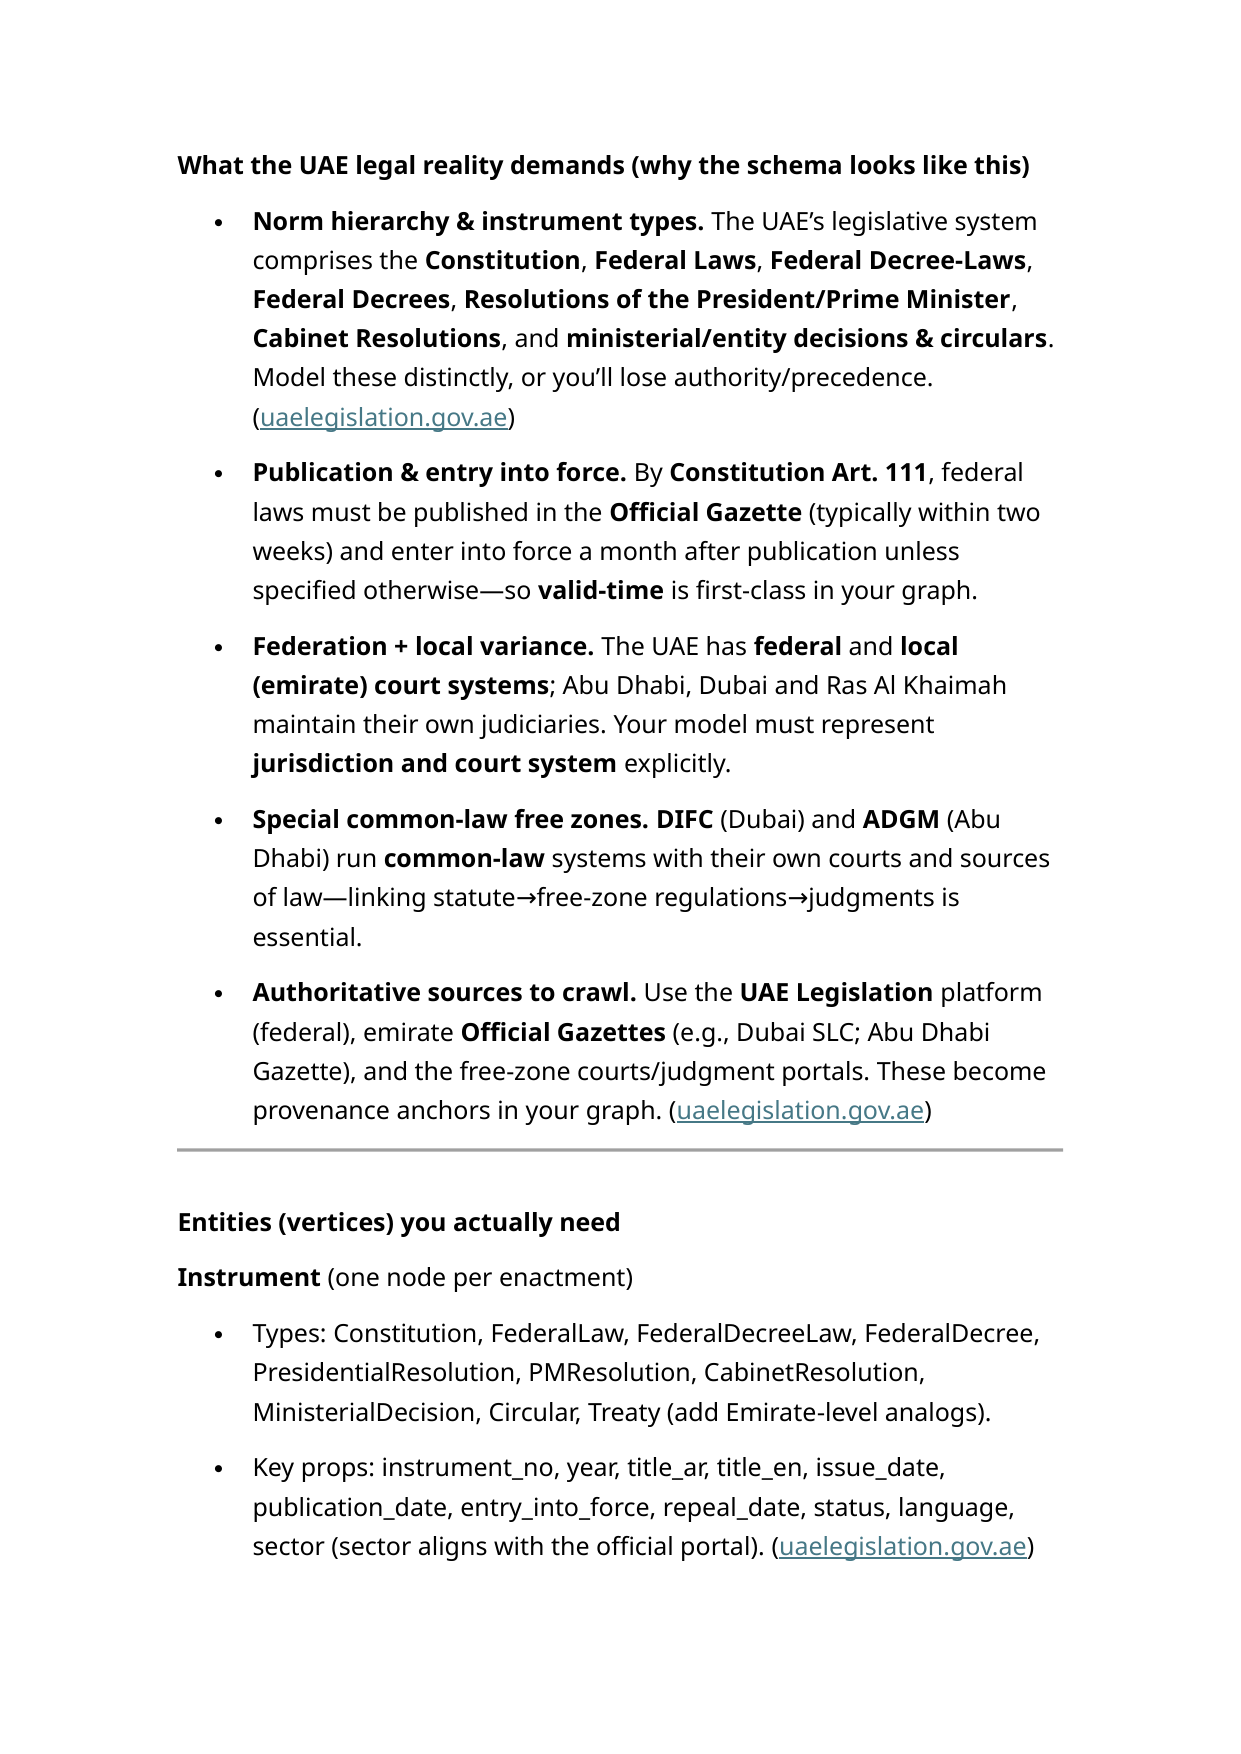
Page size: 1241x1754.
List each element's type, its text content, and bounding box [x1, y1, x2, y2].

text Instrument (one node per enactment) [177, 1260, 1063, 1294]
text Entities (vertices) you actually need [177, 1204, 1063, 1238]
text What the UAE legal reality demands (why the schema looks like this) [177, 148, 1063, 182]
list Publication & entry into force. By Constitution Art. 111, federal laws must be published in the Official Gazette (typically within two weeks) and enter into force a month after publication unless specified otherwise—so valid-time is first-class in your graph. [215, 455, 1063, 607]
list Special common-law free zones. DIFC (Dubai) and ADGM (Abu Dhabi) run common-law systems with their own courts and sources of law—linking statute→free-zone regulations→judgments is essential. [215, 802, 1063, 953]
list Key props: instrument_no, year, title_ar, title_en, issue_date, publication_date, entry_into_force, repeal_date, status, language, sector (sector aligns with the official portal). (uaelegislation.gov.ae) [215, 1450, 1063, 1562]
list Types: Constitution, FederalLaw, FederalDecreeLaw, FederalDecree, PresidentialResolution, PMResolution, CabinetResolution, MinisterialDecision, Circular, Treaty (add Emirate‐level analogs). [215, 1316, 1063, 1428]
list Federation + local variance. The UAE has federal and local (emirate) court systems; Abu Dhabi, Dubai and Ras Al Khaimah maintain their own judiciaries. Your model must represent jurisdiction and court system explicitly. [215, 628, 1063, 780]
list Norm hierarchy & instrument types. The UAE’s legislative system comprises the Constitution, Federal Laws, Federal Decree-Laws, Federal Decrees, Resolutions of the President/Prime Minister, Cabinet Resolutions, and ministerial/entity decisions & circulars. Model these distinctly, or you’ll lose authority/precedence. (uaelegislation.gov.ae) [215, 203, 1063, 433]
list Authoritative sources to crawl. Use the UAE Legislation platform (federal), emirate Official Gazettes (e.g., Dubai SLC; Abu Dhabi Gazette), and the free-zone courts/judgment portals. These become provenance anchors in your graph. (uaelegislation.gov.ae) [215, 975, 1063, 1127]
